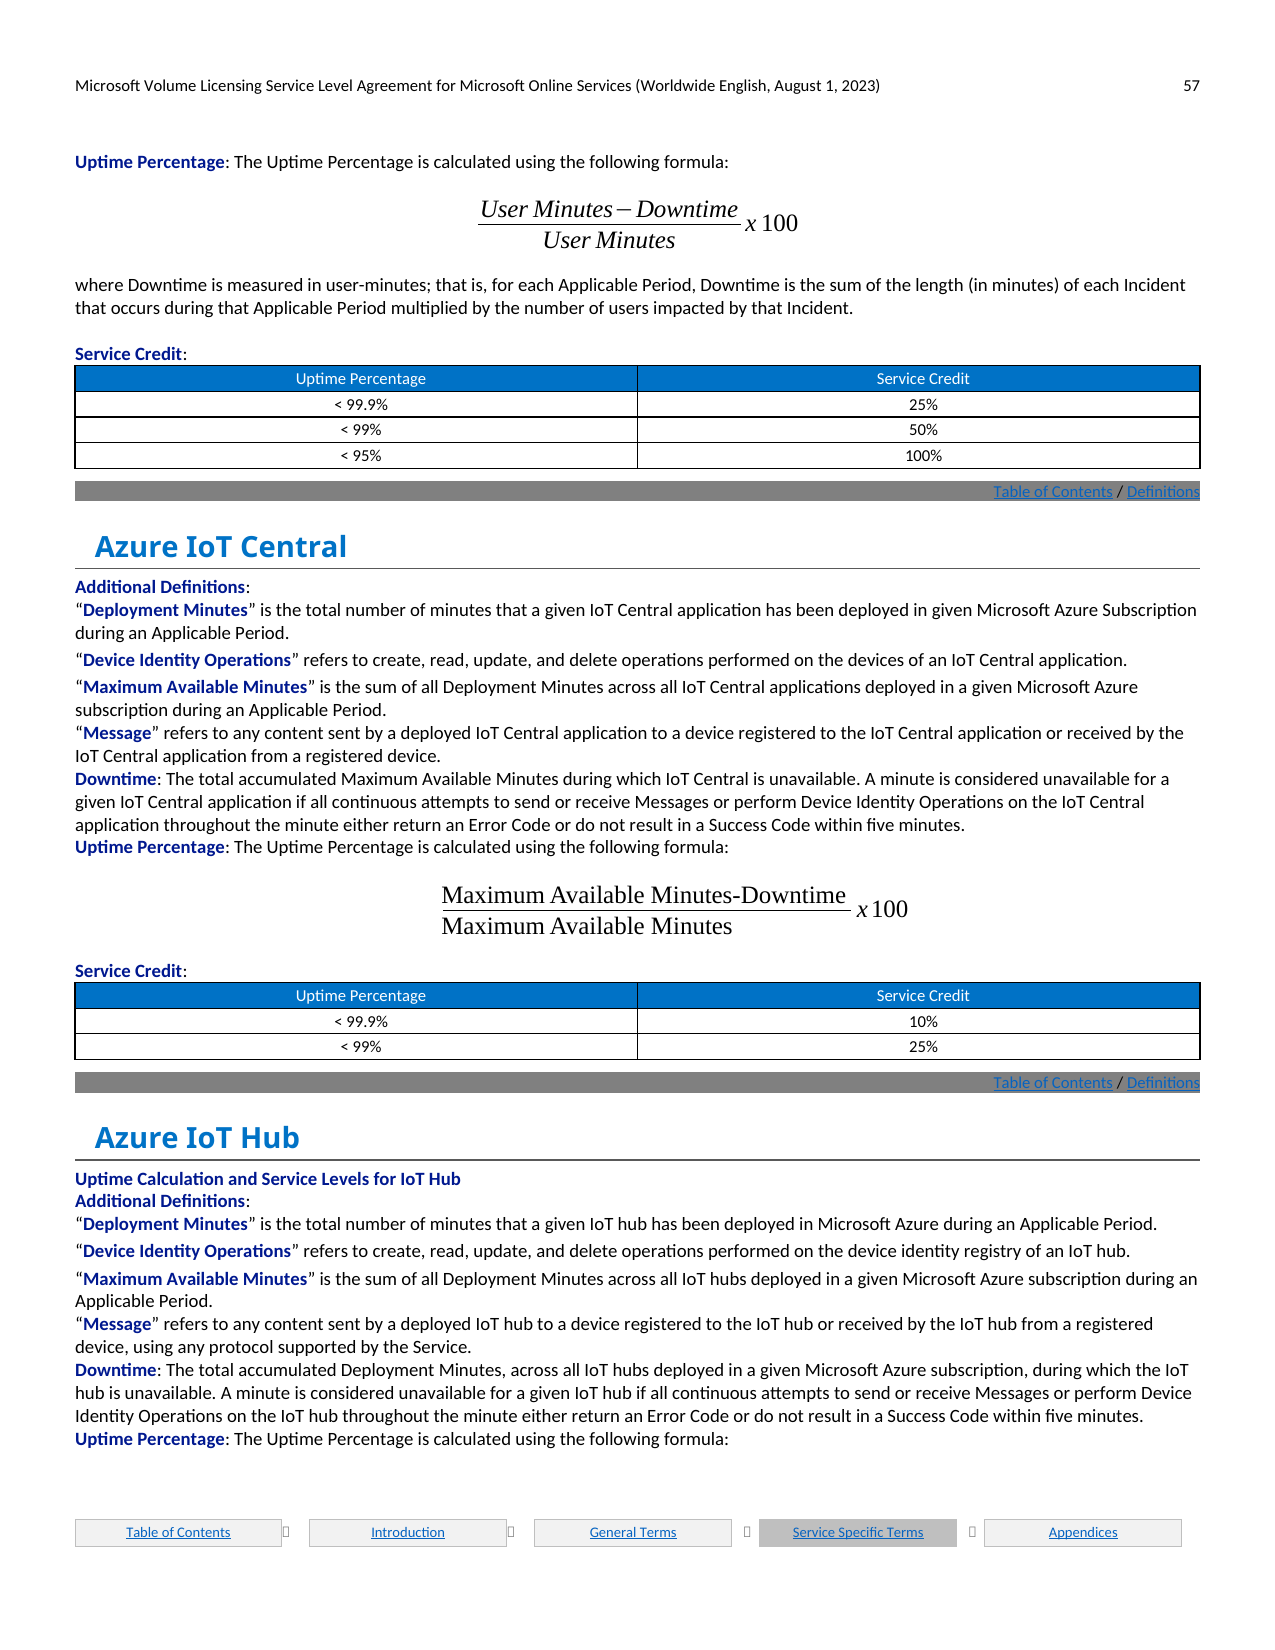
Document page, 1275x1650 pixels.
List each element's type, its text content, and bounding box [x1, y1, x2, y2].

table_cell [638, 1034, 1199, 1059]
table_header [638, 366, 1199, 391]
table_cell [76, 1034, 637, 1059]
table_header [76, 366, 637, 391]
list “Message” refers to any content sent by a deployed IoT Central application to a device registered to the IoT Central application or received by the IoT Central application from a registered device. [75, 721, 1200, 767]
list Service Credit: [75, 959, 1200, 982]
list Additional Definitions: [75, 1190, 1200, 1213]
list “Maximum Available Minutes” is the sum of all Deployment Minutes across all IoT Central applications deployed in a given Microsoft Azure subscription during an Applicable Period. [75, 675, 1200, 721]
list Uptime Percentage: The Uptime Percentage is calculated using the following formula: [75, 1427, 1200, 1450]
list Table of Contents / Definitions [75, 481, 1200, 501]
list Additional Definitions: [75, 575, 1200, 598]
list “Message” refers to any content sent by a deployed IoT hub to a device registered to the IoT hub or received by the IoT hub from a registered device, using any protocol supported by the Service. [75, 1313, 1200, 1358]
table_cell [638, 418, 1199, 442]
list where Downtime is measured in user-minutes; that is, for each Applicable Period, Downtime is the sum of the length (in minutes) of each Incident that occurs during that Applicable Period multiplied by the number of users impacted by that Incident. [75, 274, 1200, 319]
list Downtime: The total accumulated Maximum Available Minutes during which IoT Central is unavailable. A minute is considered unavailable for a given IoT Central application if all continuous attempts to send or receive Messages or perform Device Identity Operations on the IoT Central application throughout the minute either return an Error Code or do not result in a Success Code within five minutes. [75, 767, 1200, 836]
list “Deployment Minutes” is the total number of minutes that a given IoT hub has been deployed in Microsoft Azure during an Applicable Period. [75, 1213, 1200, 1236]
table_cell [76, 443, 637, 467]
list “Device Identity Operations” refers to create, read, update, and delete operations performed on the device identity registry of an IoT hub. [75, 1240, 1200, 1263]
list “Deployment Minutes” is the total number of minutes that a given IoT Central application has been deployed in given Microsoft Azure Subscription during an Applicable Period. [75, 598, 1200, 644]
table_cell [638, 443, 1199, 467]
list Table of Contents / Definitions [75, 1072, 1200, 1093]
list Downtime: The total accumulated Deployment Minutes, across all IoT hubs deployed in a given Microsoft Azure subscription, during which the IoT hub is unavailable. A minute is considered unavailable for a given IoT hub if all continuous attempts to send or receive Messages or perform Device Identity Operations on the IoT hub throughout the minute either return an Error Code or do not result in a Success Code within five minutes. [75, 1358, 1200, 1427]
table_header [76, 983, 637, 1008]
list “Device Identity Operations” refers to create, read, update, and delete operations performed on the devices of an IoT Central application. [75, 648, 1200, 671]
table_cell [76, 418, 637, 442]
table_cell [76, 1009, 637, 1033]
list Uptime Percentage: The Uptime Percentage is calculated using the following formula: [75, 150, 1200, 173]
list “Maximum Available Minutes” is the sum of all Deployment Minutes across all IoT hubs deployed in a given Microsoft Azure subscription during an Applicable Period. [75, 1267, 1200, 1313]
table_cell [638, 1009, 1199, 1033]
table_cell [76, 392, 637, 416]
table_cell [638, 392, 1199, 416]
list Service Credit: [75, 342, 1200, 365]
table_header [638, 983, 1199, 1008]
list Uptime Percentage: The Uptime Percentage is calculated using the following formula: [75, 836, 1200, 859]
subtitle Azure IoT Hub [75, 1118, 1200, 1159]
list Uptime Calculation and Service Levels for IoT Hub [75, 1167, 1200, 1190]
subtitle Azure IoT Central [75, 526, 1200, 568]
